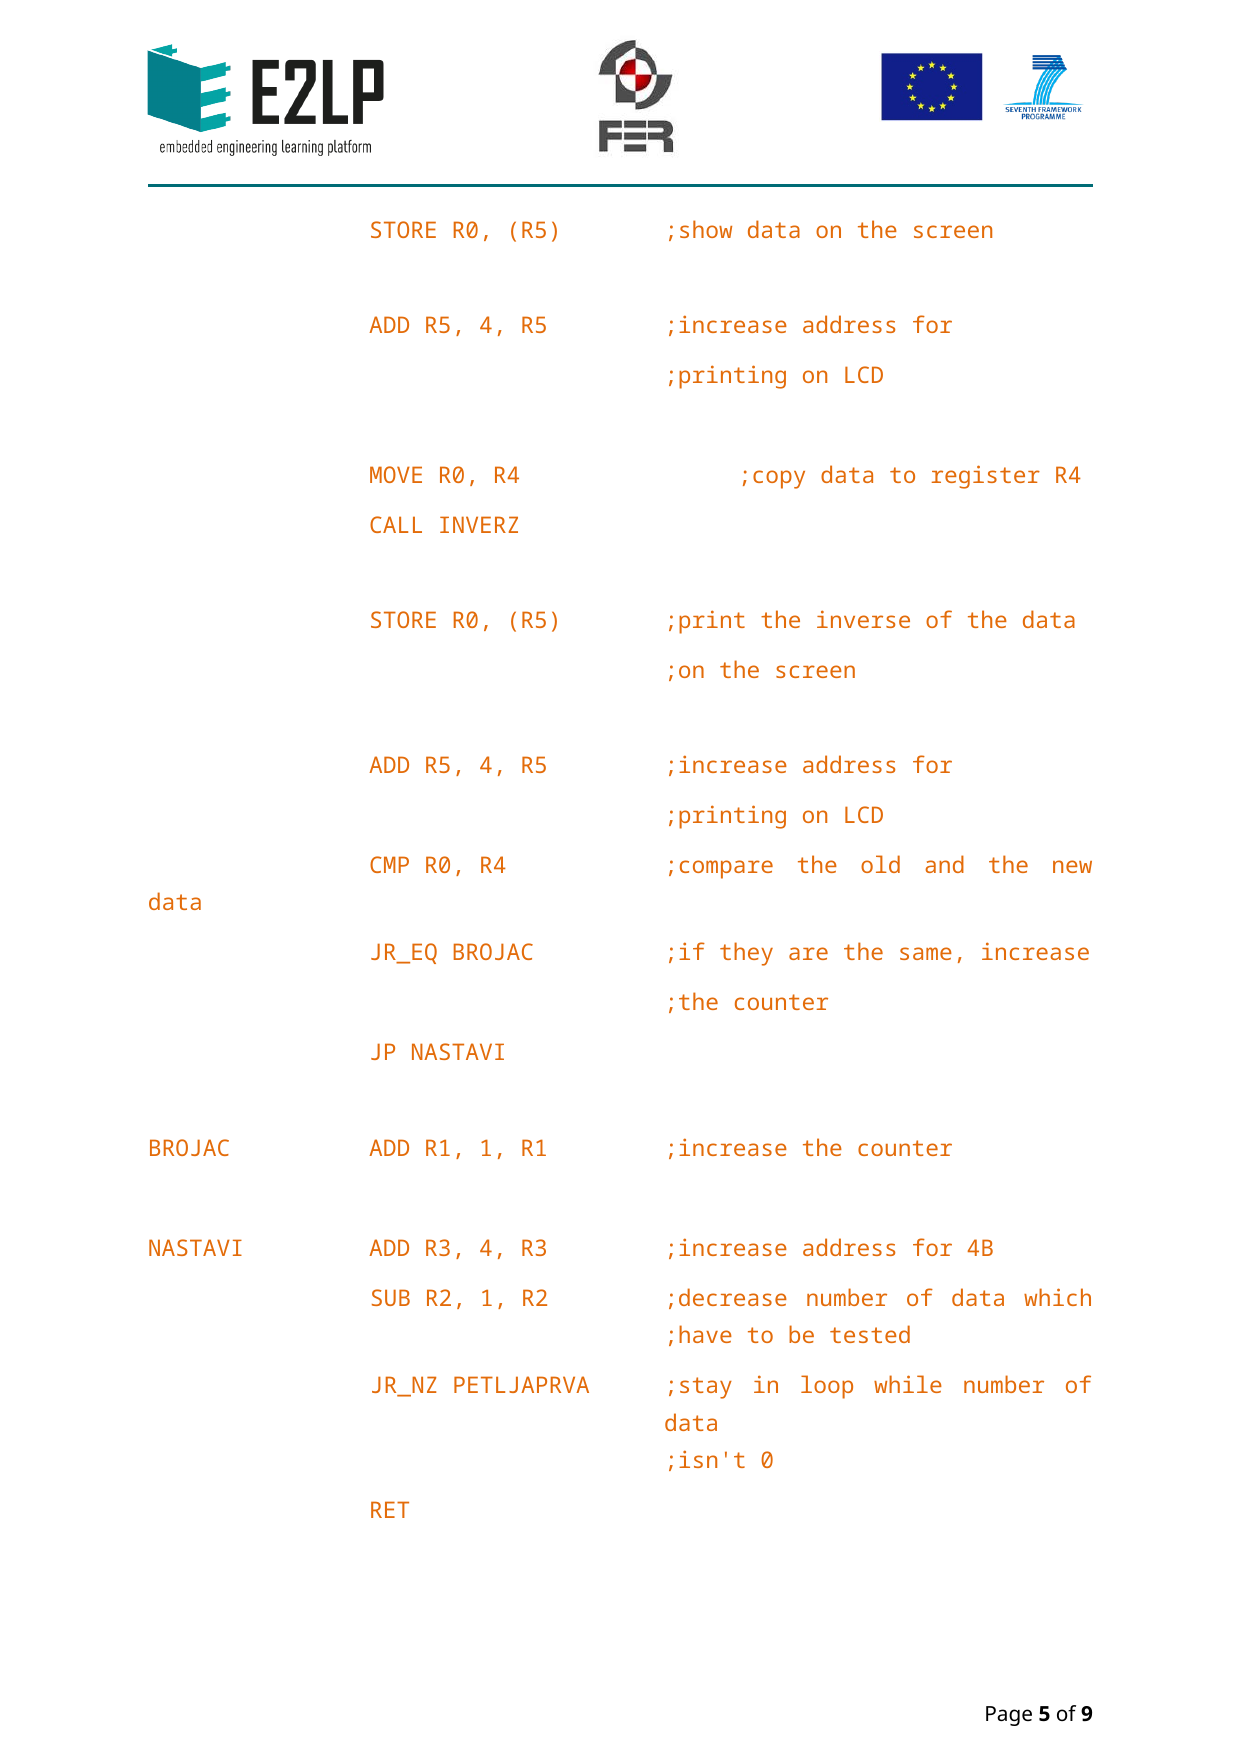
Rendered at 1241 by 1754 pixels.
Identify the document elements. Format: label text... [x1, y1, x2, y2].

text STORE R0, (R5) ;show data on the screen [148, 213, 1093, 245]
text SUB R2, 1, R2 ;decrease number of data which ;have to be tested [369, 1281, 1093, 1350]
text BROJAC ADD R1, 1, R1 ;increase the counter [148, 1131, 1093, 1163]
text RET [148, 1494, 1093, 1525]
picture [147, 44, 384, 156]
text NASTAVI ADD R3, 4, R3 ;increase address for 4B [148, 1231, 1093, 1263]
text ;printing on LCD [590, 359, 1093, 390]
picture [879, 51, 984, 122]
text ;printing on LCD [590, 799, 1093, 830]
text ADD R5, 4, R5 ;increase address for [148, 749, 1093, 780]
text ADD R5, 4, R5 ;increase address for [148, 309, 1093, 340]
text ;on the screen [590, 654, 1093, 685]
text ;the counter [664, 986, 1093, 1018]
text CALL INVERZ [148, 509, 1093, 540]
picture [531, 25, 741, 172]
text JR_EQ BROJAC ;if they are the same, increase [148, 936, 1093, 968]
text JP NASTAVI [148, 1036, 1093, 1068]
picture [999, 51, 1087, 123]
text JR_NZ PETLJAPRVA ;stay in loop while number of data ;isn't 0 [369, 1369, 1093, 1475]
text CMP R0, R4 ;compare the old and the new data [148, 849, 1093, 918]
text MOVE R0, R4 ;copy data to register R4 [148, 459, 1093, 490]
text STORE R0, (R5) ;print the inverse of the data [148, 604, 1093, 635]
